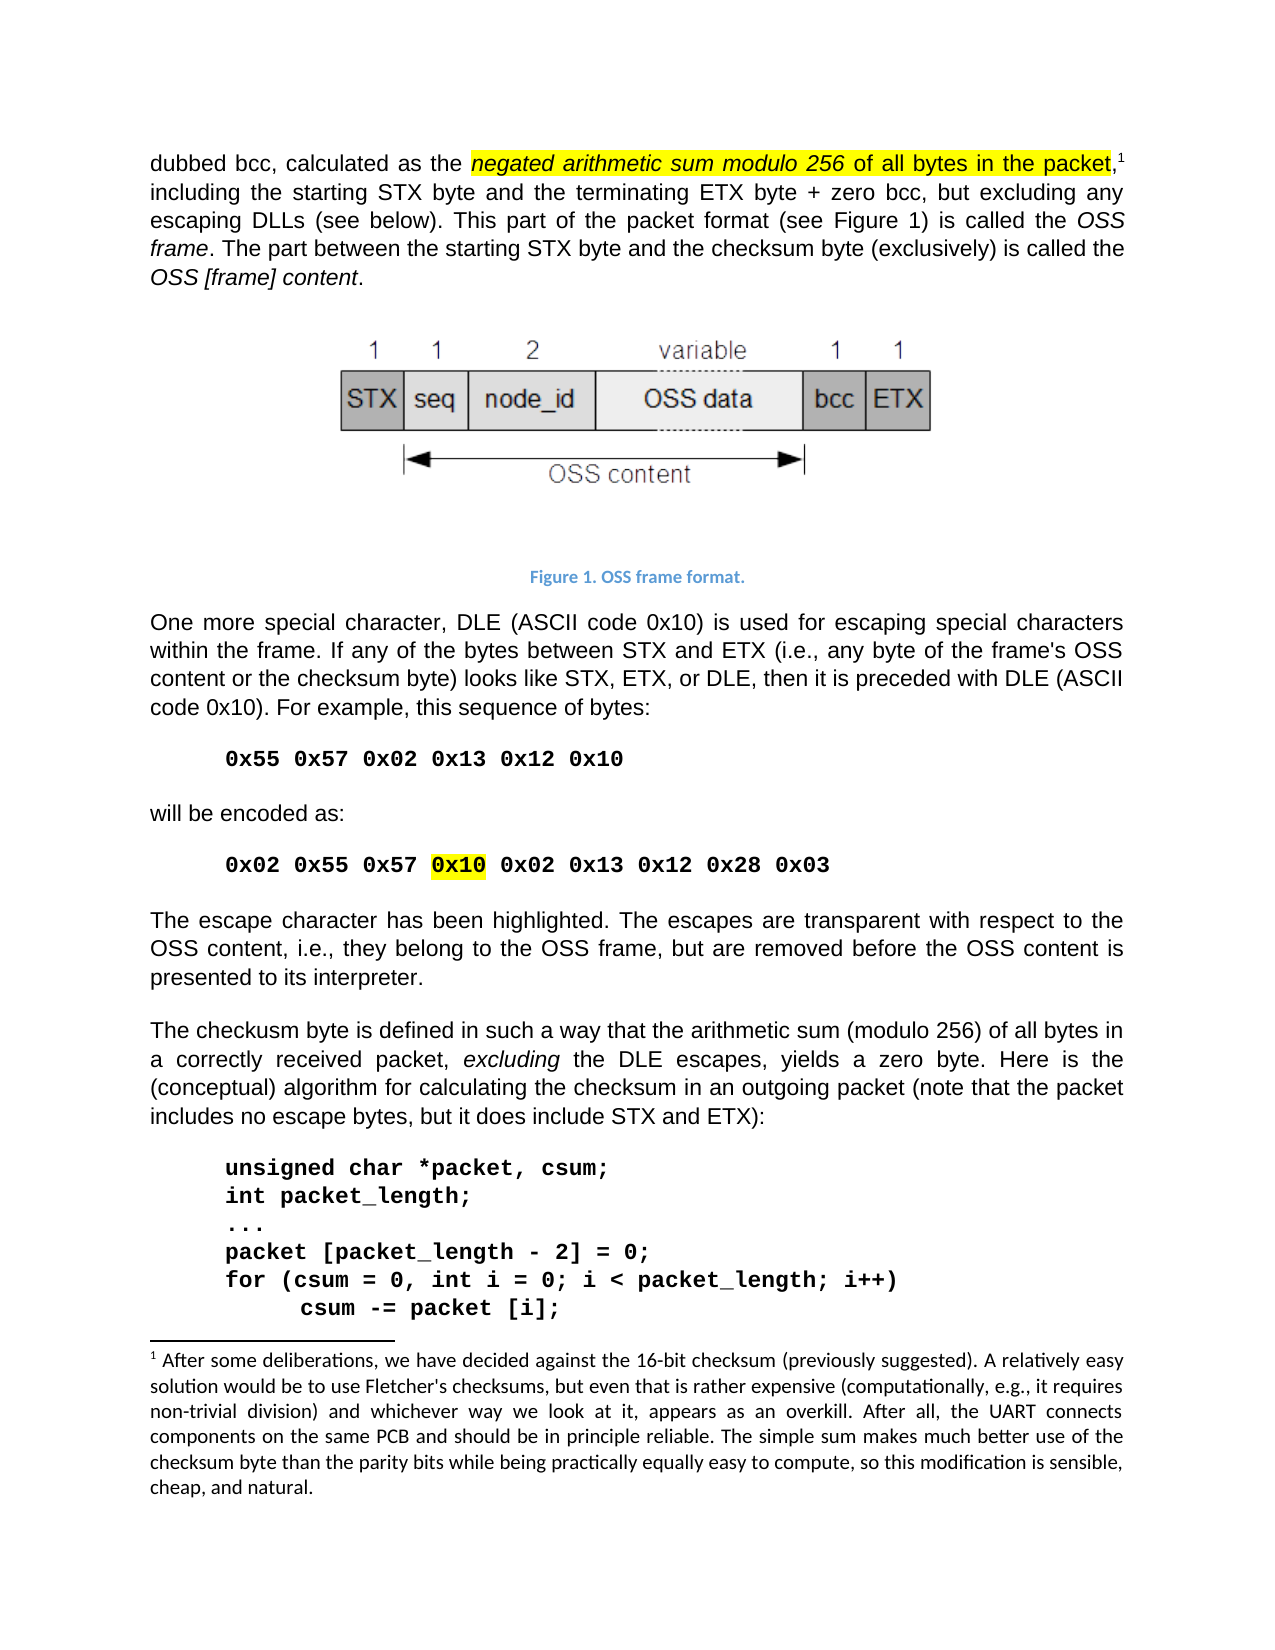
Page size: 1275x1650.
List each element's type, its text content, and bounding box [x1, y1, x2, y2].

text The checkusm byte is defined in such a way that the arithmetic sum (modulo 256) of all bytes in a correctly received packet, excluding the DLE escapes, yields a zero byte. Here is the (conceptual) algorithm for calculating the checksum in an outgoing packet (note that the packet includes no escape bytes, but it does include STX and ETX): [150, 1017, 1125, 1129]
text 0x02 0x55 0x57 0x10 0x02 0x13 0x12 0x28 0x03 [486, 854, 1125, 880]
text unsigned char *packet, csum; [150, 1156, 1125, 1182]
text will be encoded as: [150, 800, 1125, 827]
text 0x02 0x55 0x57 0x10 0x02 0x13 0x12 0x28 0x03 [150, 854, 431, 880]
text int packet_length; [150, 1184, 1125, 1210]
text ... [150, 1212, 1125, 1238]
text packet [packet_length - 2] = 0; [150, 1240, 1125, 1266]
text csum -= packet [i]; [150, 1296, 1125, 1322]
picture [328, 317, 947, 513]
text for (csum = 0, int i = 0; i < packet_length; i++) [150, 1268, 1125, 1294]
text The escape character has been highlighted. The escapes are transparent with respect to the OSS content, i.e., they belong to the OSS frame, but are removed before the OSS content is presented to its interpreter. [150, 907, 1125, 990]
text 0x55 0x57 0x02 0x13 0x12 0x10 [150, 747, 1125, 773]
text One more special character, DLE (ASCII code 0x10) is used for escaping special characters within the frame. If any of the bytes between STX and ETX (i.e., any byte of the frame's OSS content or the checksum byte) looks like STX, ETX, or DLE, then it is preceded with DLE (ASCII code 0x10). For example, this sequence of bytes: [150, 608, 1125, 720]
